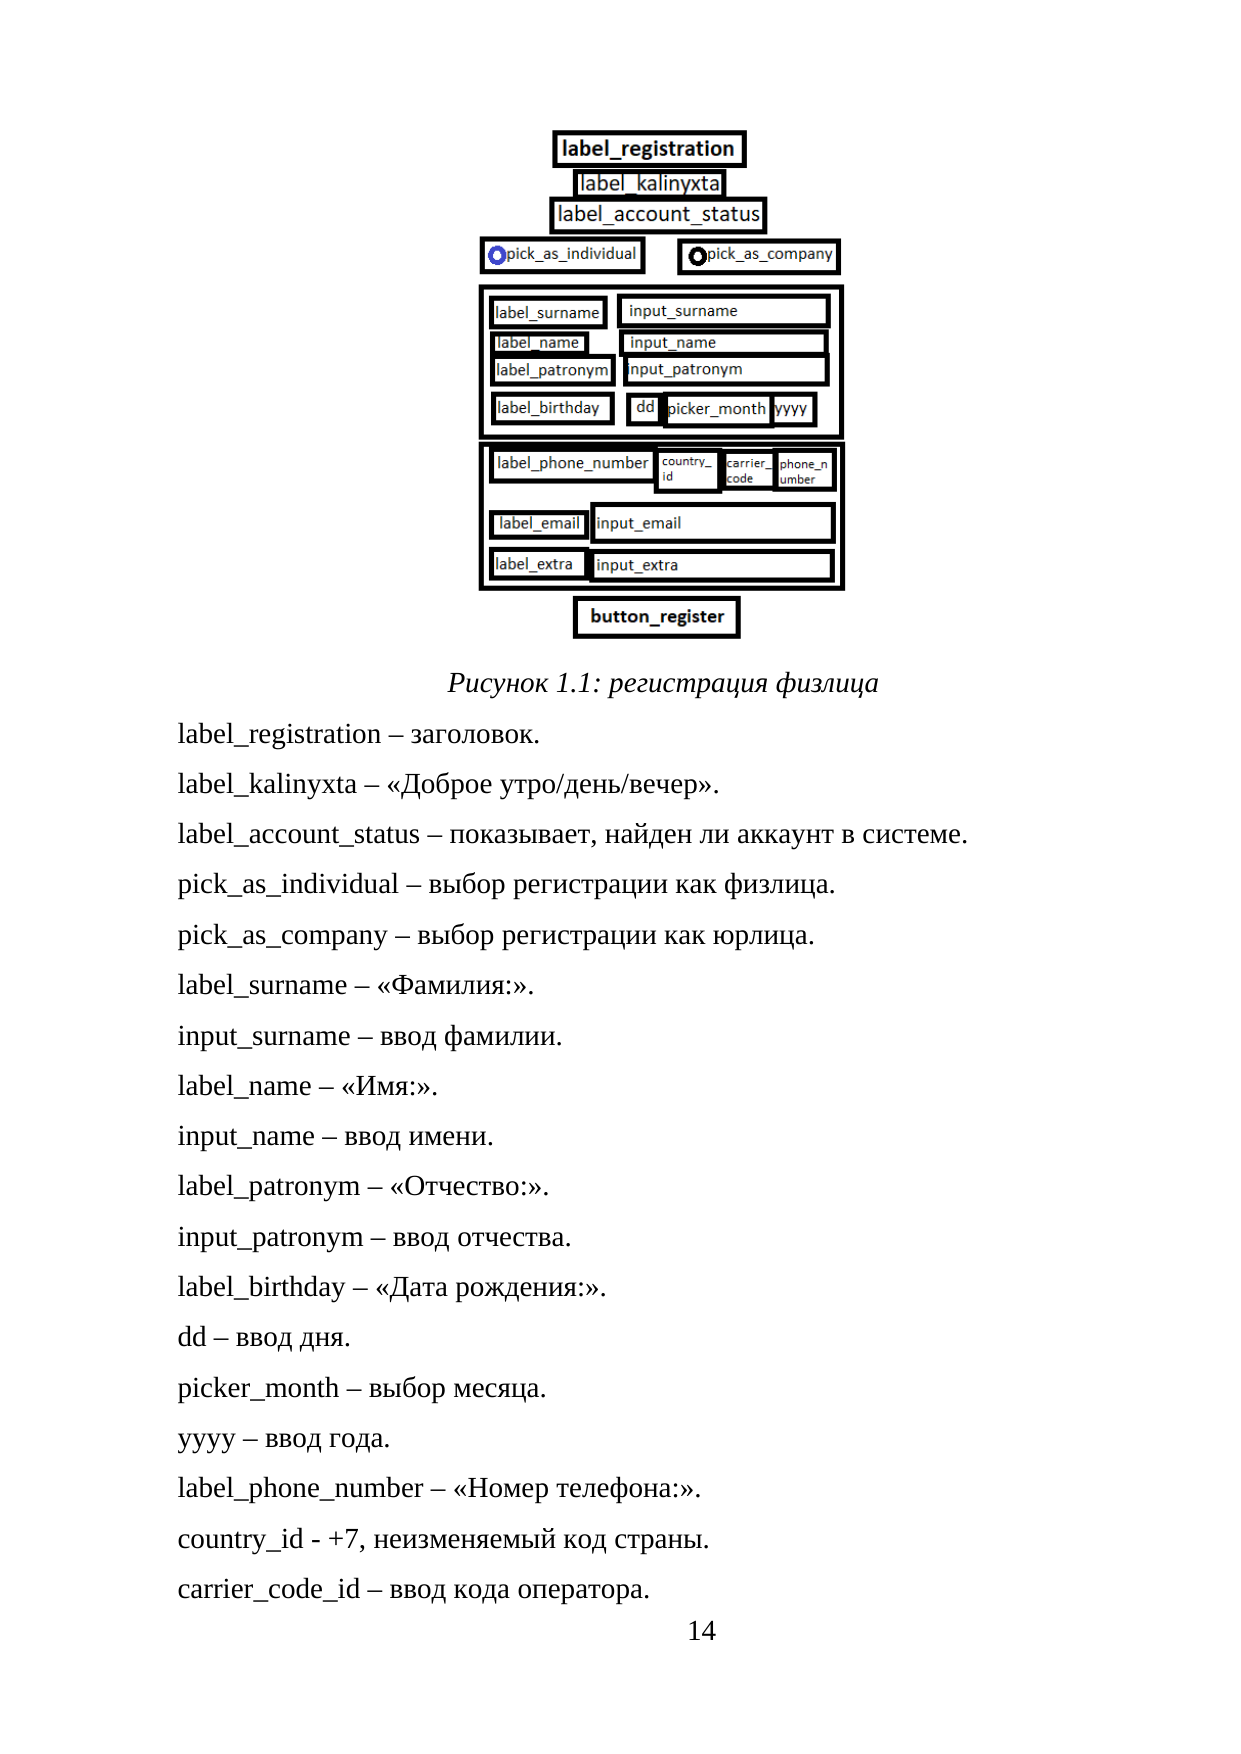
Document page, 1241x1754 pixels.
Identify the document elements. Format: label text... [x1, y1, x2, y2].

text label_kalinyxta – «Доброе утро/день/вечер». [177, 766, 1152, 799]
text label_birthday – «Дата рождения:». [177, 1269, 1152, 1303]
text carrier_code_id – ввод кода оператора. [177, 1571, 1152, 1604]
text label_registration – заголовок. [177, 716, 1152, 749]
text picker_month – выбор месяца. [177, 1370, 1152, 1403]
text yyyy – ввод года. [177, 1420, 1152, 1454]
text Рисунок 1.1: регистрация физлица [177, 665, 1152, 699]
text input_patronym – ввод отчества. [177, 1219, 1152, 1252]
text label_name – «Имя:». [177, 1068, 1152, 1101]
text label_account_status – показывает, найден ли аккаунт в системе. [177, 816, 1152, 850]
text input_surname – ввод фамилии. [177, 1018, 1152, 1051]
text input_name – ввод имени. [177, 1118, 1152, 1152]
text label_phone_number – «Номер телефона:». [177, 1470, 1152, 1504]
text country_id - +7, неизменяемый код страны. [177, 1521, 1152, 1554]
text pick_as_company – выбор регистрации как юрлица. [177, 917, 1152, 951]
text label_surname – «Фамилия:». [177, 967, 1152, 1001]
text dd – ввод дня. [177, 1319, 1152, 1353]
picture [447, 118, 882, 649]
text label_patronym – «Отчество:». [177, 1168, 1152, 1202]
text pick_as_individual – выбор регистрации как физлица. [177, 867, 1152, 900]
